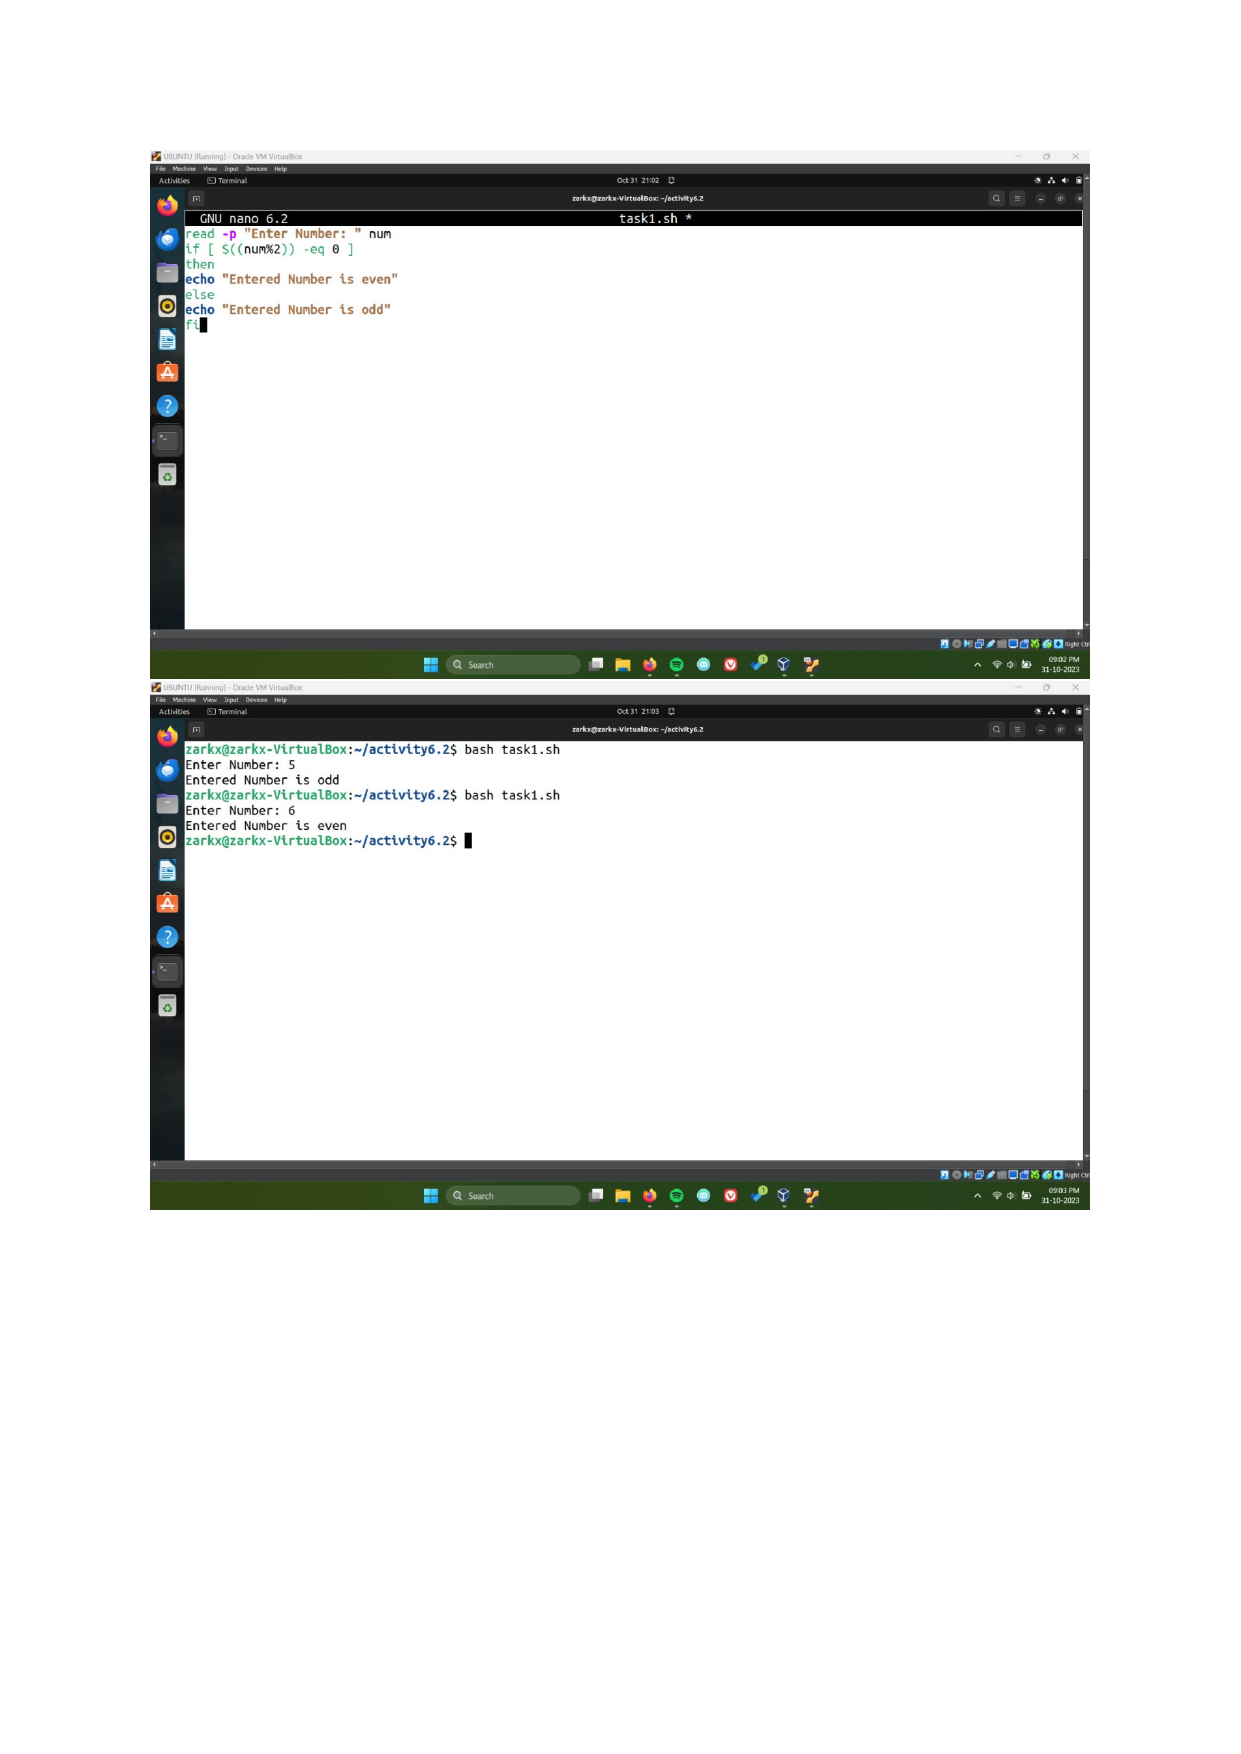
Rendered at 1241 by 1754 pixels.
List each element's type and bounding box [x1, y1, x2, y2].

picture [150, 150, 1090, 679]
picture [150, 681, 1090, 1210]
